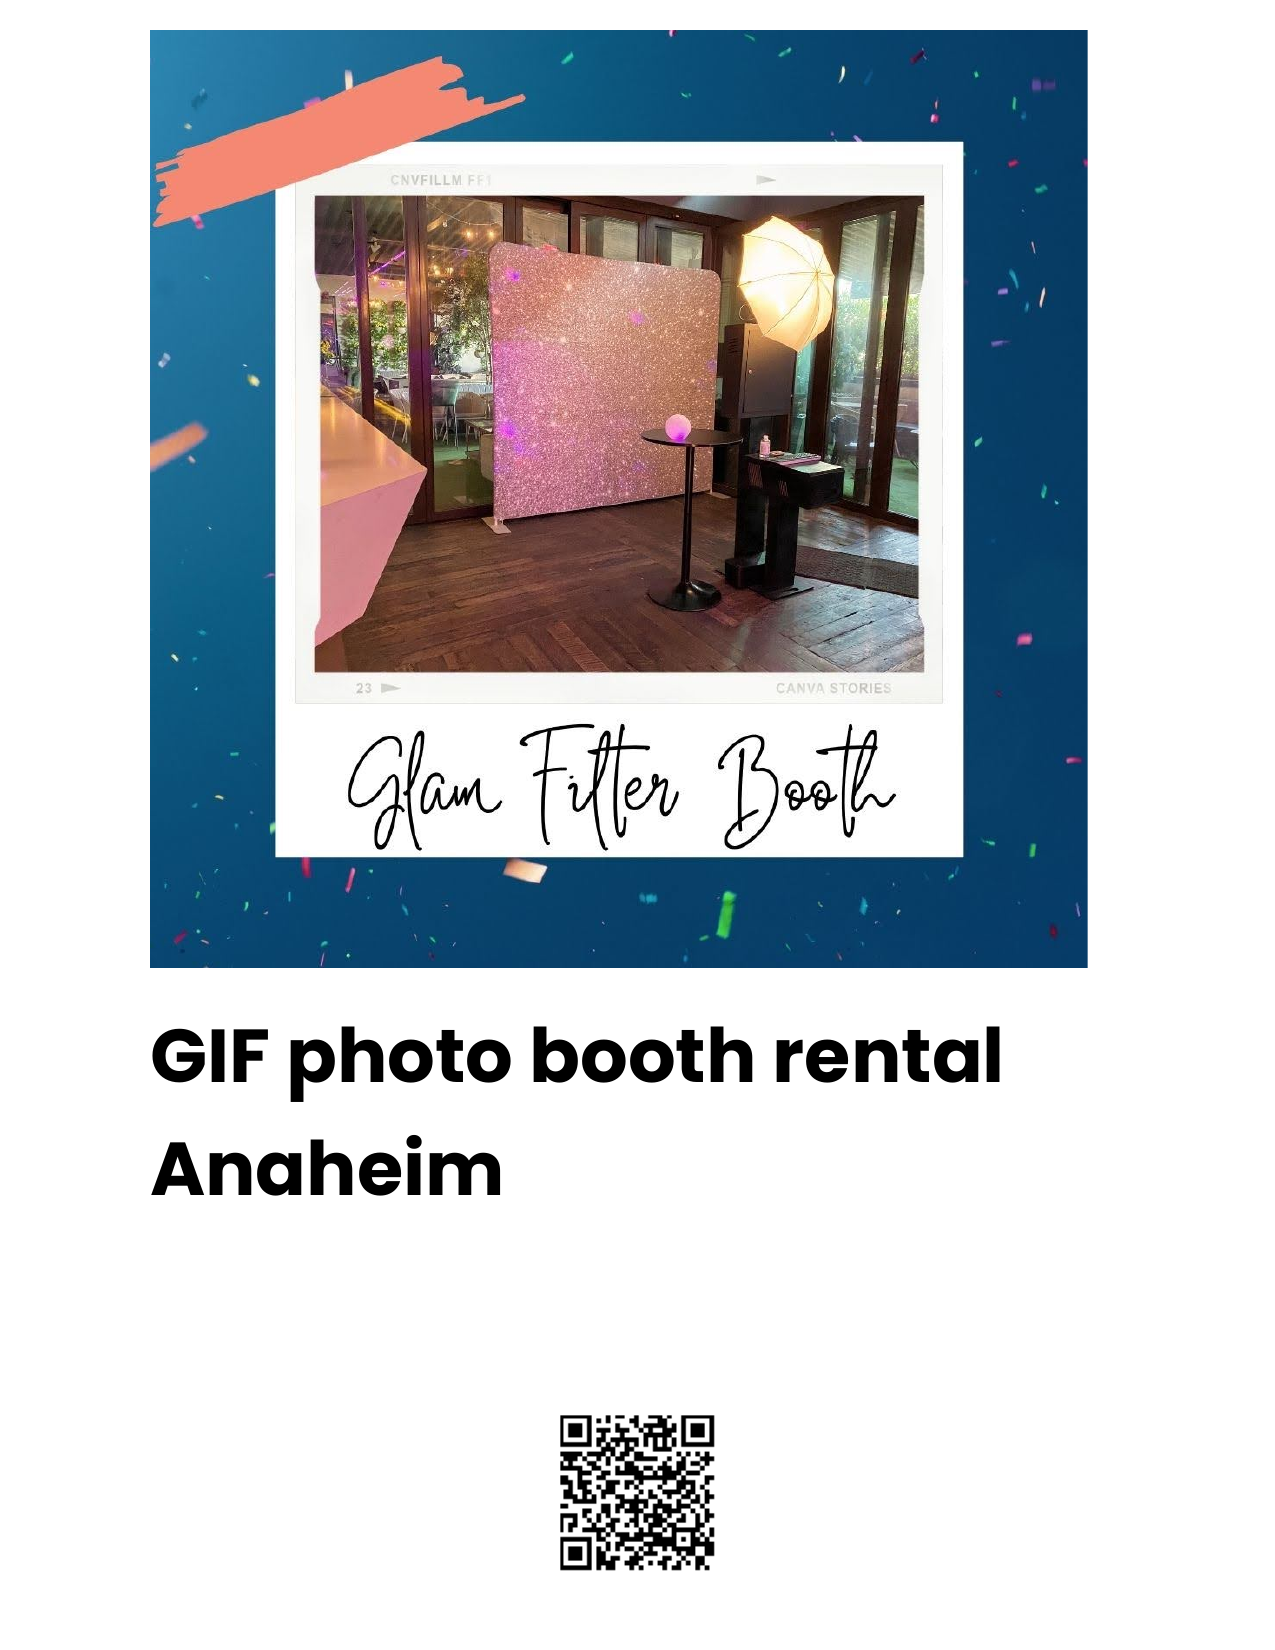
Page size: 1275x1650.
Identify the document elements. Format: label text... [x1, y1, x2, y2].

picture [559, 1415, 716, 1572]
picture [150, 30, 1088, 968]
subtitle GIF photo booth rental Anaheim [150, 997, 1125, 1222]
